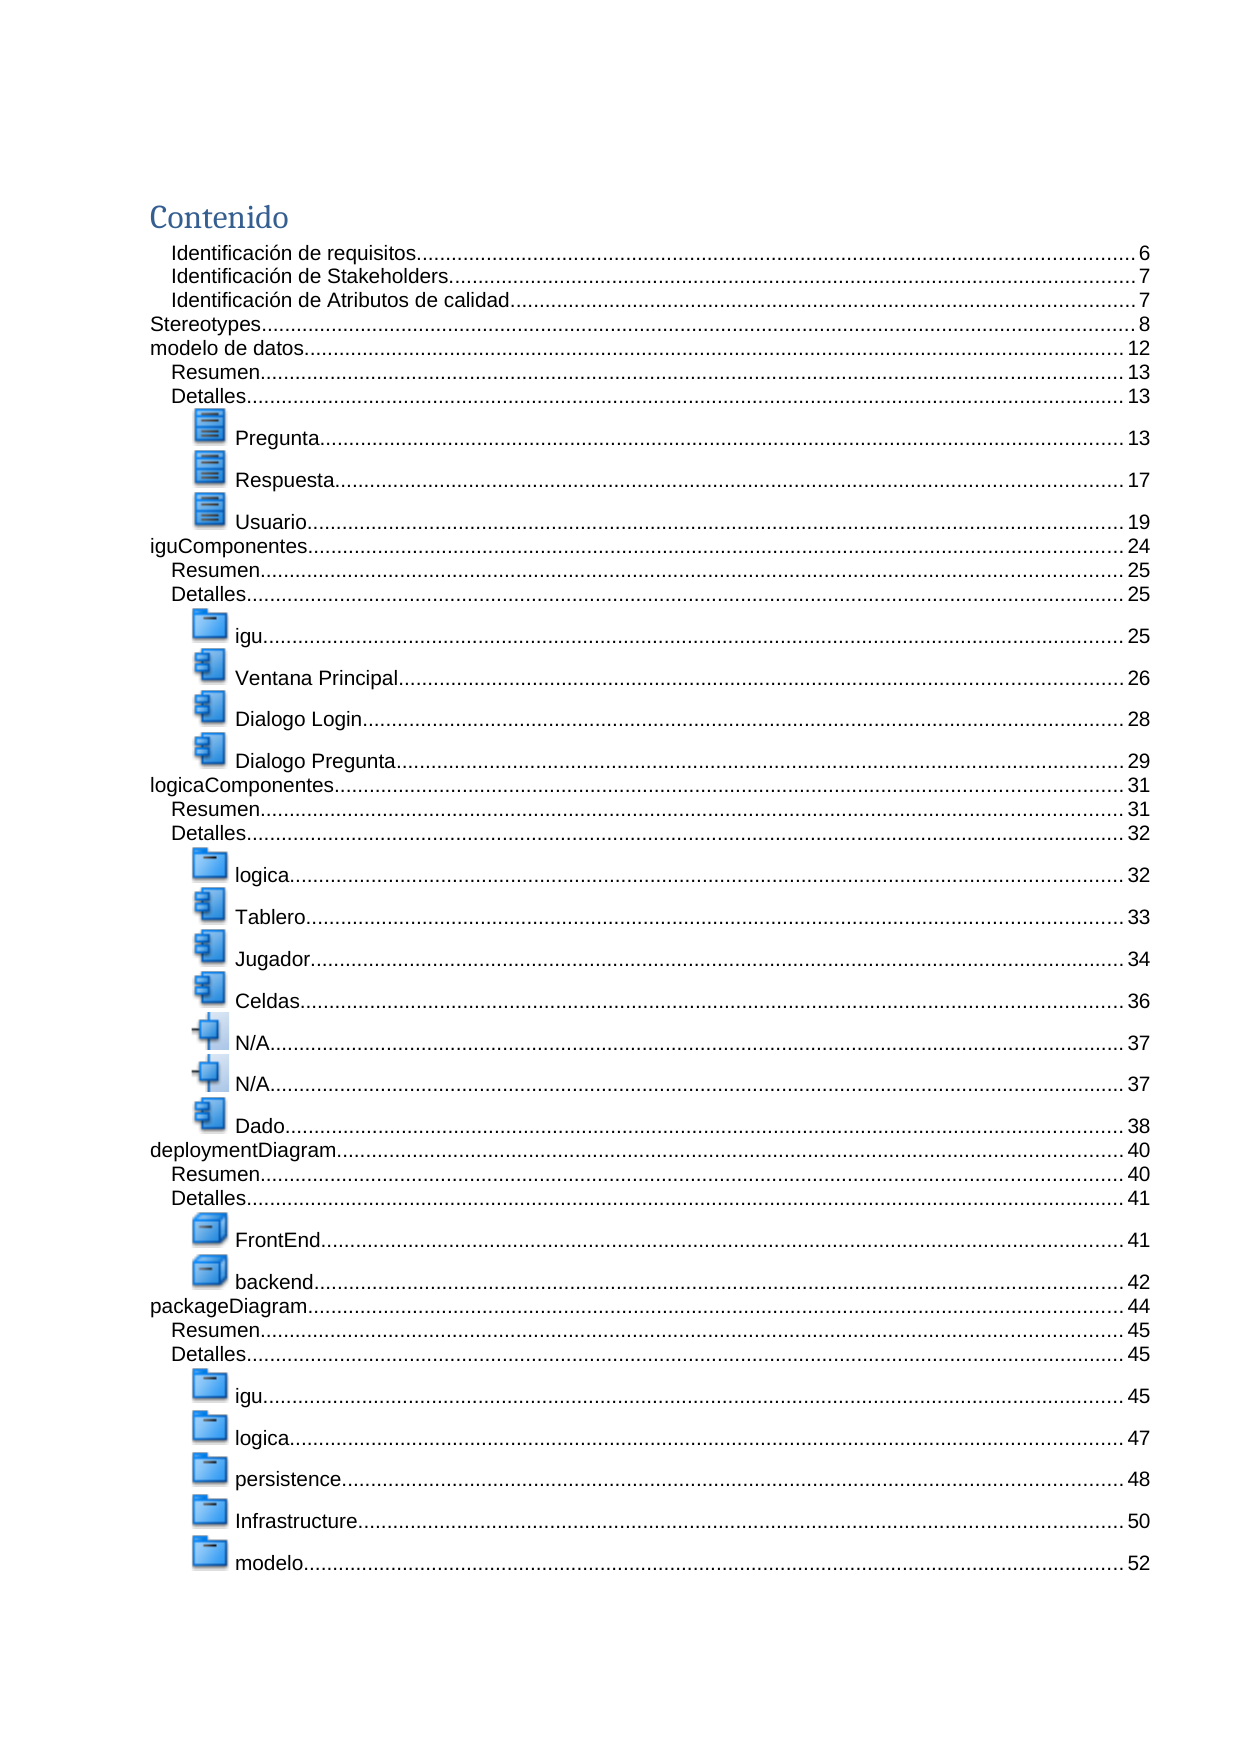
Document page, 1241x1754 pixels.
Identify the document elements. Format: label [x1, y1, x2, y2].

picture [191, 605, 230, 643]
picture [191, 1449, 230, 1487]
picture [191, 1096, 230, 1134]
picture [191, 1012, 230, 1050]
picture [191, 845, 230, 883]
picture [191, 1054, 230, 1092]
picture [191, 647, 230, 685]
picture [191, 1407, 230, 1445]
picture [191, 1533, 230, 1571]
picture [191, 1251, 230, 1290]
picture [191, 408, 230, 446]
picture [191, 491, 230, 530]
picture [191, 970, 230, 1008]
picture [191, 1491, 230, 1529]
picture [191, 1210, 230, 1248]
picture [191, 450, 230, 488]
picture [191, 928, 230, 967]
picture [191, 1365, 230, 1403]
picture [191, 689, 230, 727]
picture [191, 731, 230, 769]
picture [191, 886, 230, 925]
